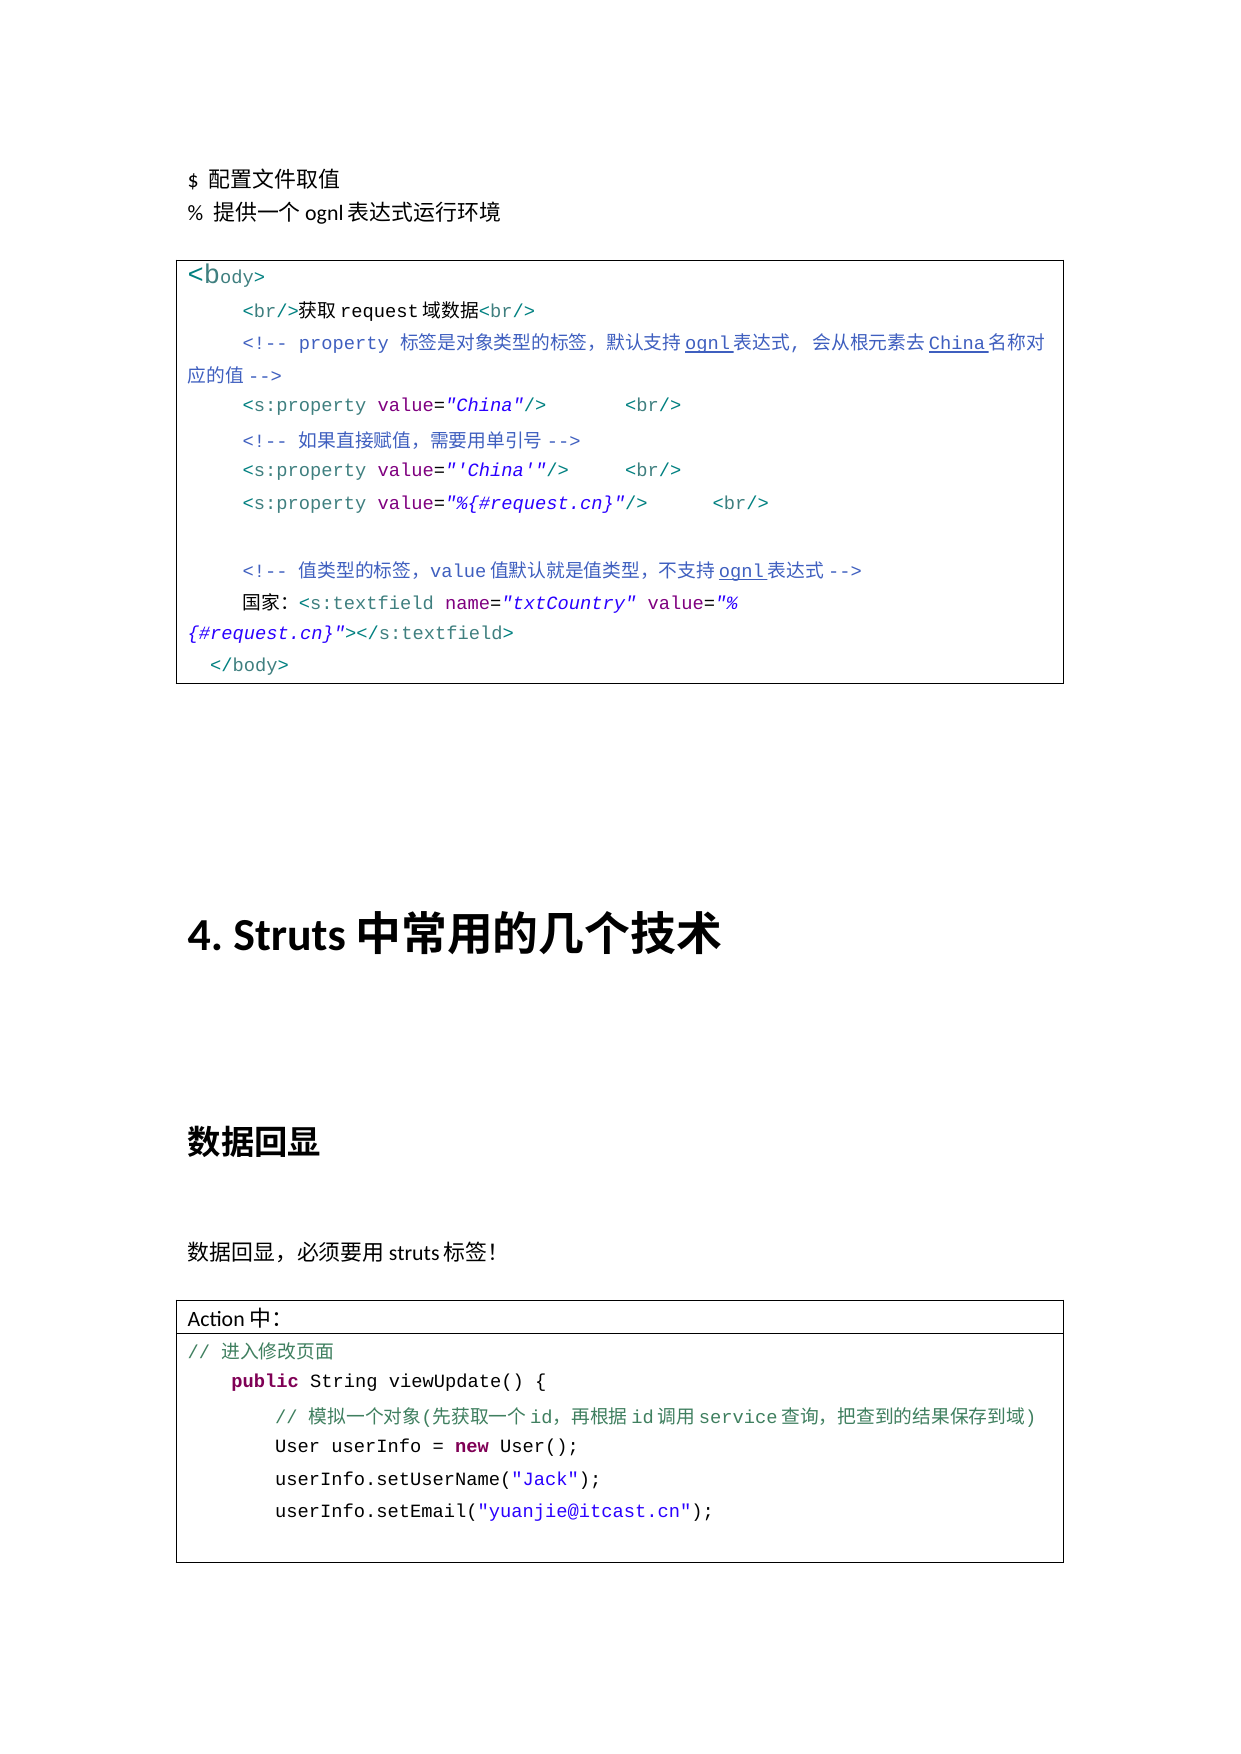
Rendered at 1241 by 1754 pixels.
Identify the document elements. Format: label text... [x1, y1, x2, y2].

subtitle 4. Struts中常用的几个技术 [187, 882, 1053, 979]
text % 提供一个ognl表达式运行环境 [187, 194, 1053, 227]
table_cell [177, 1334, 1063, 1562]
text 数据回显，必须要用struts标签！ [187, 1234, 1053, 1267]
text $ 配置文件取值 [187, 162, 1053, 194]
table_header <body> <br/>获取request域数据<br/> <!-- property 标签是对象类型的标签，默认支持ognl表达式, 会从根元素去China名称对应的值 --> <s:property value="China"/> <br/> <!-- 如果直接赋值，需要用单引号 --> <s:property value="'China'"/> <br/> <s:property value="%{#request.cn}"/> <br/> <!-- 值类型的标签，value值默认就是值类型，不支持ognl表达式 --> 国家：<s:textfield name="txtCountry" value="%{#request.cn}"></s:textfield> </body> [177, 261, 1063, 683]
subtitle 数据回显 [187, 1107, 1053, 1172]
table_header Action中： [177, 1301, 1063, 1333]
